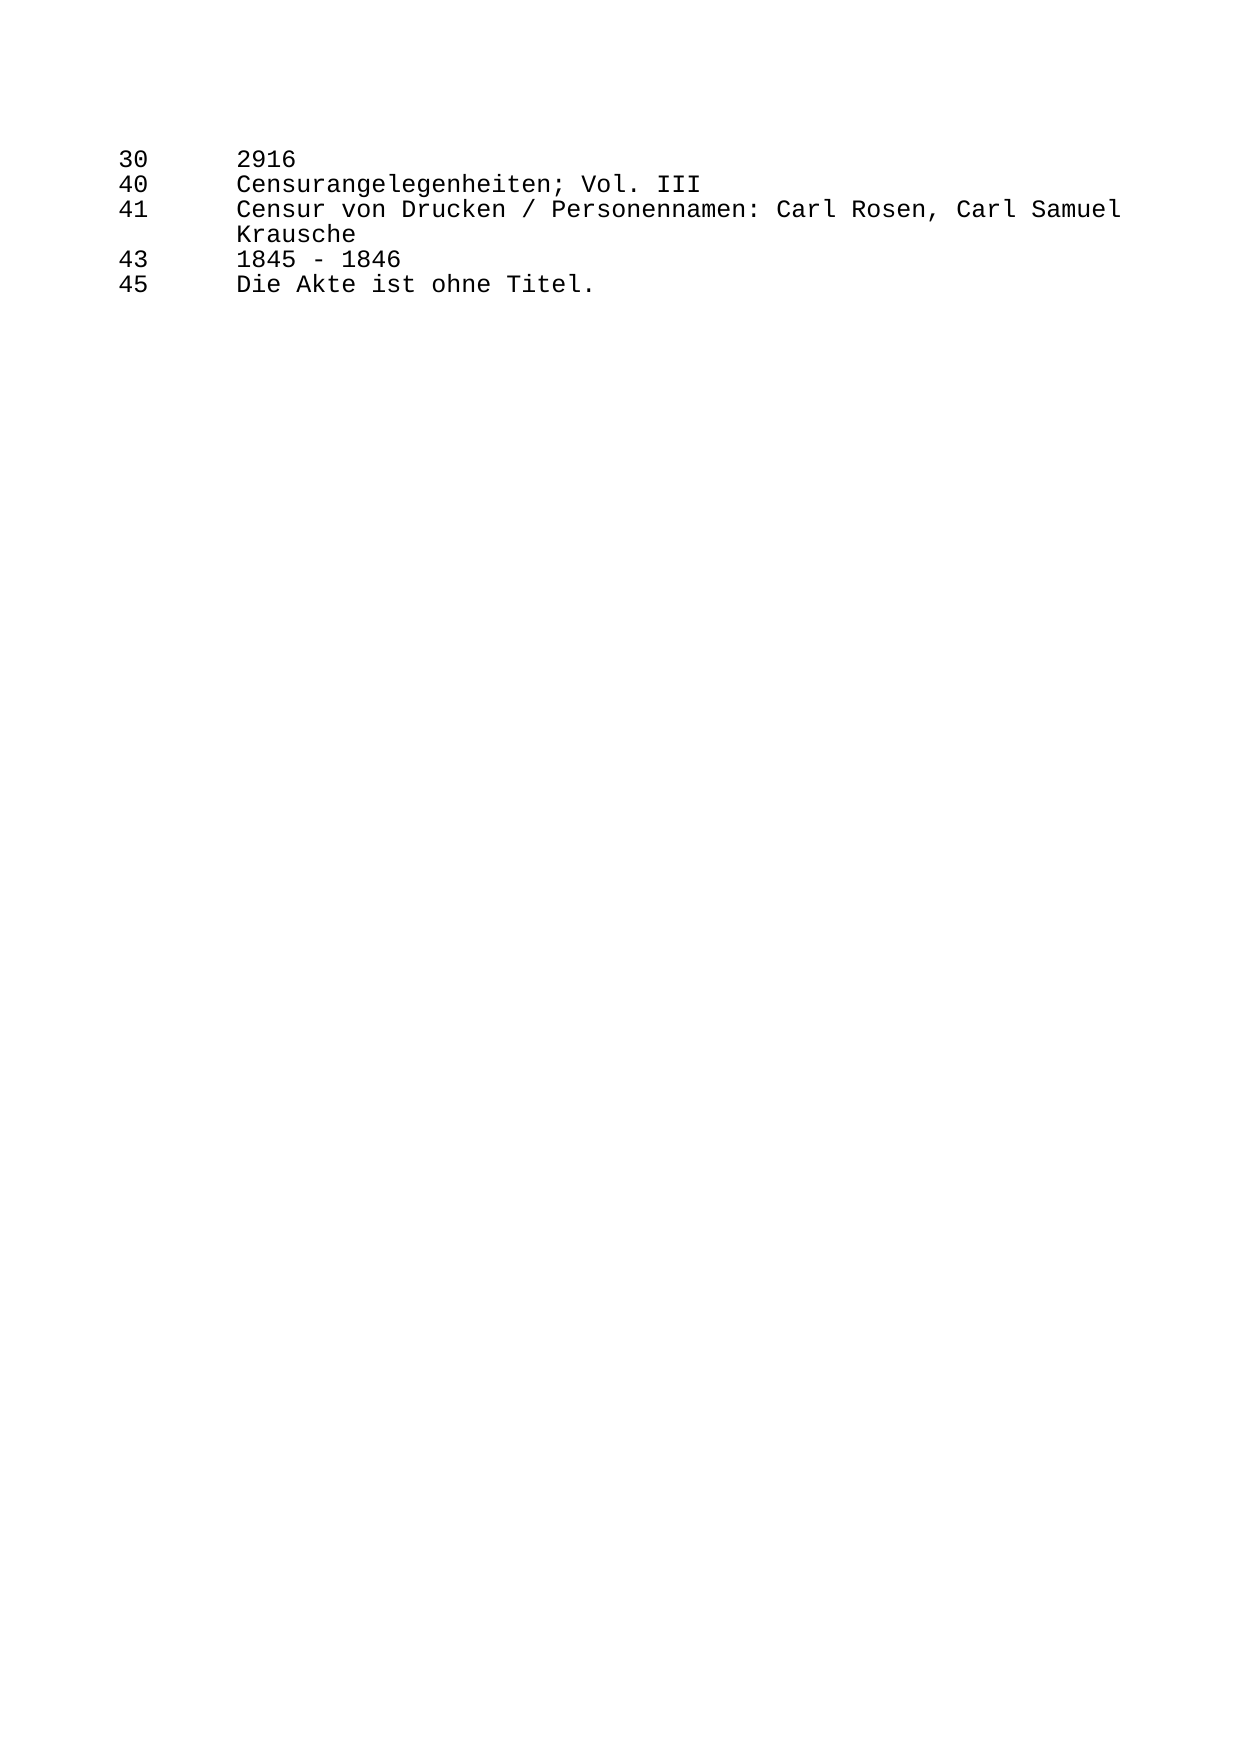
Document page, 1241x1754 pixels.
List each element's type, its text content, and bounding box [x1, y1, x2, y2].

text 43 1845 - 1846 [118, 248, 1122, 273]
text 41 s[Censur von s[Drucke]sn]s / Personennamen: p[2{Carl} 1{Rosen}]p, p[2{Carl Samuel} 1{Krausche}]p [118, 198, 1122, 248]
text 40 s[Censurangelegenheiten]s; Vol. III [118, 173, 1122, 198]
text 30 2916 [118, 148, 1122, 173]
text 45 Die Akte ist ohne Titel. [118, 273, 1122, 298]
